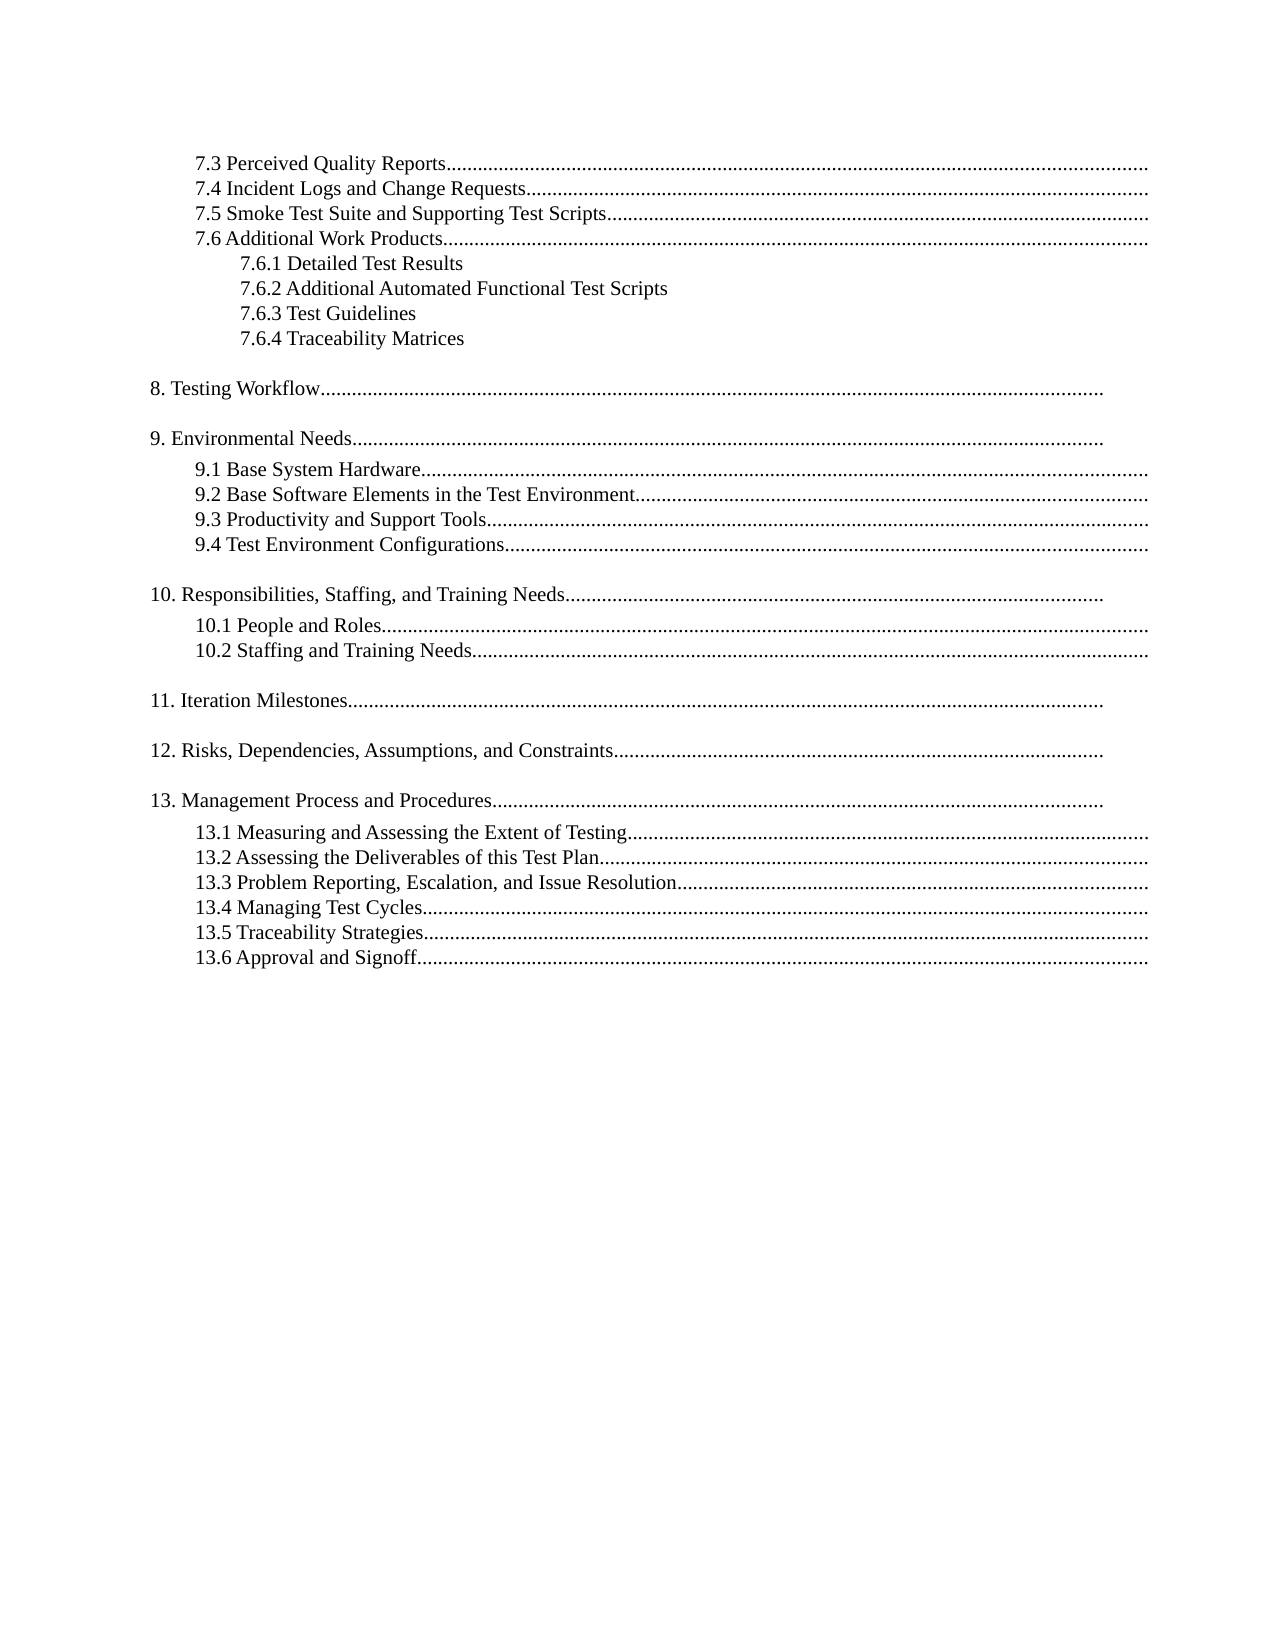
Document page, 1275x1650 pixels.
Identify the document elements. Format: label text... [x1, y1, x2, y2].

text 7.3 Perceived Quality Reports 22 [195, 150, 1050, 175]
text 12. Risks, Dependencies, Assumptions, and Constraints 28 [150, 737, 1050, 762]
text 9.2 Base Software Elements in the Test Environment 24 [195, 481, 1050, 506]
text 7.6.4 Traceability Matrices 23 [240, 325, 1125, 350]
text 9.4 Test Environment Configurations 25 [195, 531, 1050, 556]
text 7.6 Additional Work Products 22 [195, 225, 1050, 250]
text 13.1 Measuring and Assessing the Extent of Testing 29 [195, 819, 1050, 844]
text 11. Iteration Milestones 27 [150, 687, 1050, 712]
text 7.6.2 Additional Automated Functional Test Scripts 22 [240, 275, 1125, 300]
text 13.6 Approval and Signoff 30 [195, 944, 1050, 969]
text 10.1 People and Roles 25 [195, 612, 1050, 637]
text 13.4 Managing Test Cycles 29 [195, 894, 1050, 919]
text 10. Responsibilities, Staffing, and Training Needs 25 [150, 581, 1050, 606]
text 13.2 Assessing the Deliverables of this Test Plan 29 [195, 844, 1050, 869]
text 13. Management Process and Procedures 29 [150, 787, 1050, 812]
text 13.3 Problem Reporting, Escalation, and Issue Resolution 29 [195, 869, 1050, 894]
text 9. Environmental Needs 23 [150, 425, 1050, 450]
text 9.3 Productivity and Support Tools 24 [195, 506, 1050, 531]
text 7.5 Smoke Test Suite and Supporting Test Scripts 22 [195, 200, 1050, 225]
text 8. Testing Workflow 23 [150, 375, 1050, 400]
text 10.2 Staffing and Training Needs 27 [195, 637, 1050, 662]
text 7.4 Incident Logs and Change Requests 22 [195, 175, 1050, 200]
text 9.1 Base System Hardware 23 [195, 456, 1050, 481]
text 7.6.1 Detailed Test Results 22 [240, 250, 1125, 275]
text 7.6.3 Test Guidelines 23 [240, 300, 1125, 325]
text 13.5 Traceability Strategies 29 [195, 919, 1050, 944]
